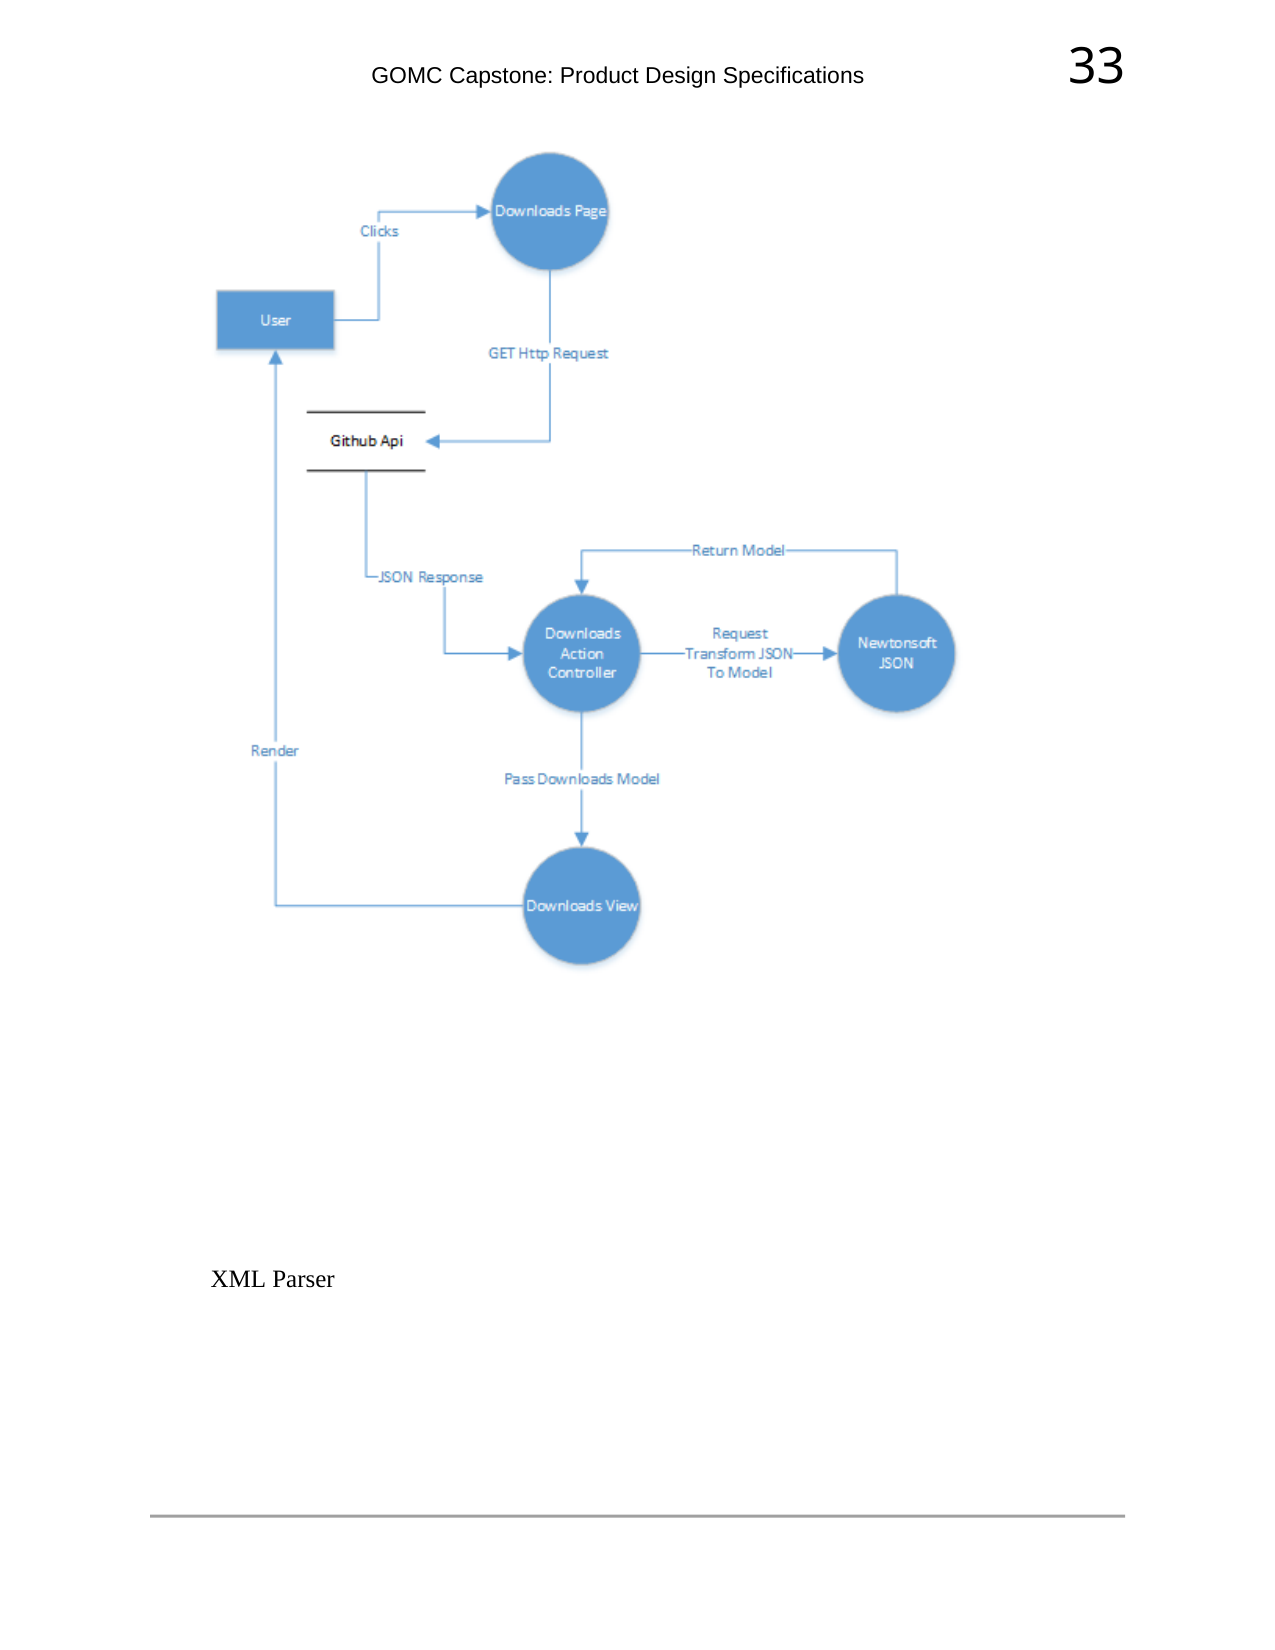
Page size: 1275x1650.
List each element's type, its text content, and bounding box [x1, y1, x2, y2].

text XML Parser [210, 1264, 1125, 1292]
picture [210, 150, 964, 977]
